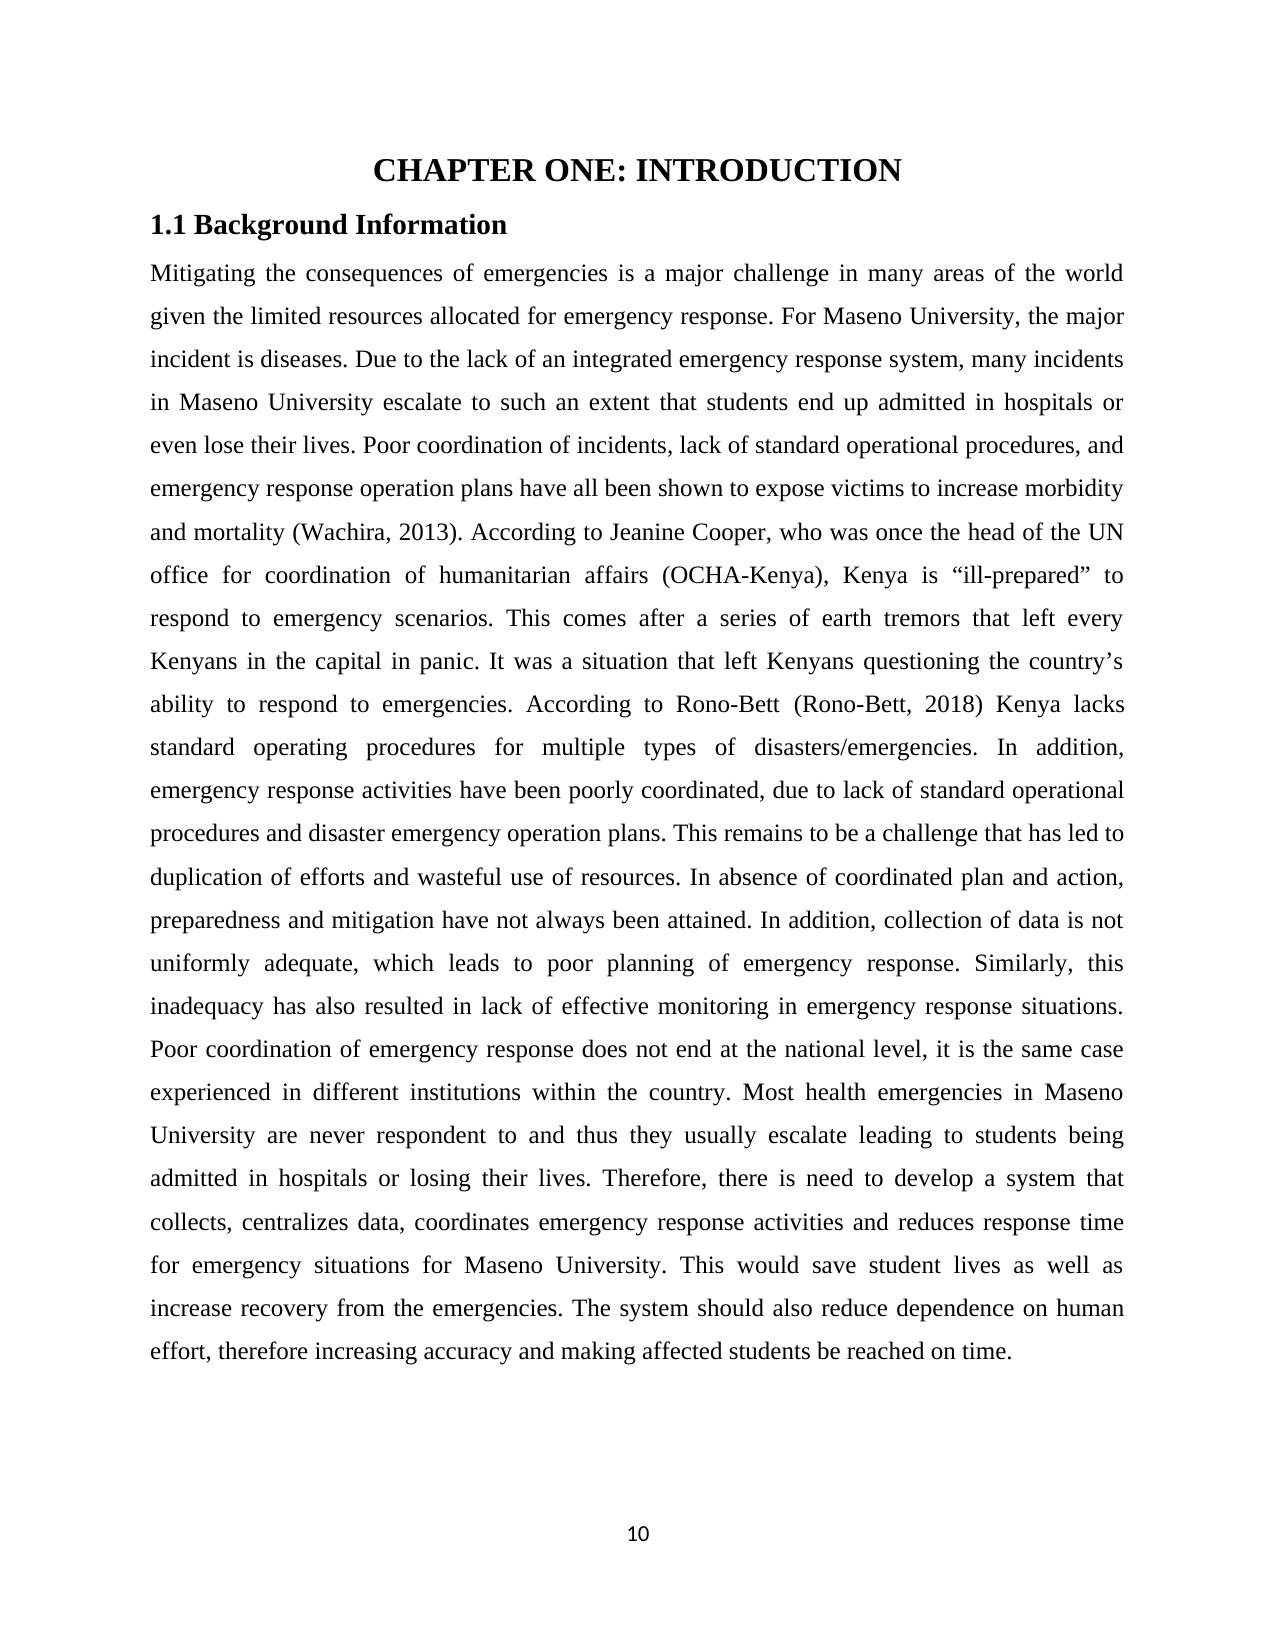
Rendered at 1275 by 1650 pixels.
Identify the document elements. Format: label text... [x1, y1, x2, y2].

subtitle CHAPTER ONE: INTRODUCTION [150, 150, 1125, 188]
subtitle 1.1 Background Information [150, 207, 1125, 241]
text Mitigating the consequences of emergencies is a major challenge in many areas of the world given the limited resources allocated for emergency response. For Maseno University, the major incident is diseases. Due to the lack of an integrated emergency response system, many incidents in Maseno University escalate to such an extent that students end up admitted in hospitals or even lose their lives. Poor coordination of incidents, lack of standard operational procedures, and emergency response operation plans have all been shown to expose victims to increase morbidity and mortality (Wachira, 2013). According to Jeanine Cooper, who was once the head of the UN office for coordination of humanitarian affairs (OCHA-Kenya), Kenya is “ill-prepared” to respond to emergency scenarios. This comes after a series of earth tremors that left every Kenyans in the capital in panic. It was a situation that left Kenyans questioning the country’s ability to respond to emergencies. According to Rono-Bett (Rono-Bett, 2018) Kenya lacks standard operating procedures for multiple types of disasters/emergencies. In addition, emergency response activities have been poorly coordinated, due to lack of standard operational procedures and disaster emergency operation plans. This remains to be a challenge that has led to duplication of efforts and wasteful use of resources. In absence of coordinated plan and action, preparedness and mitigation have not always been attained. In addition, collection of data is not uniformly adequate, which leads to poor planning of emergency response. Similarly, this inadequacy has also resulted in lack of effective monitoring in emergency response situations. Poor coordination of emergency response does not end at the national level, it is the same case experienced in different institutions within the country. Most health emergencies in Maseno University are never respondent to and thus they usually escalate leading to students being admitted in hospitals or losing their lives. Therefore, there is need to develop a system that collects, centralizes data, coordinates emergency response activities and reduces response time for emergency situations for Maseno University. This would save student lives as well as increase recovery from the emergencies. The system should also reduce dependence on human effort, therefore increasing accuracy and making affected students be reached on time. [150, 258, 1125, 1365]
